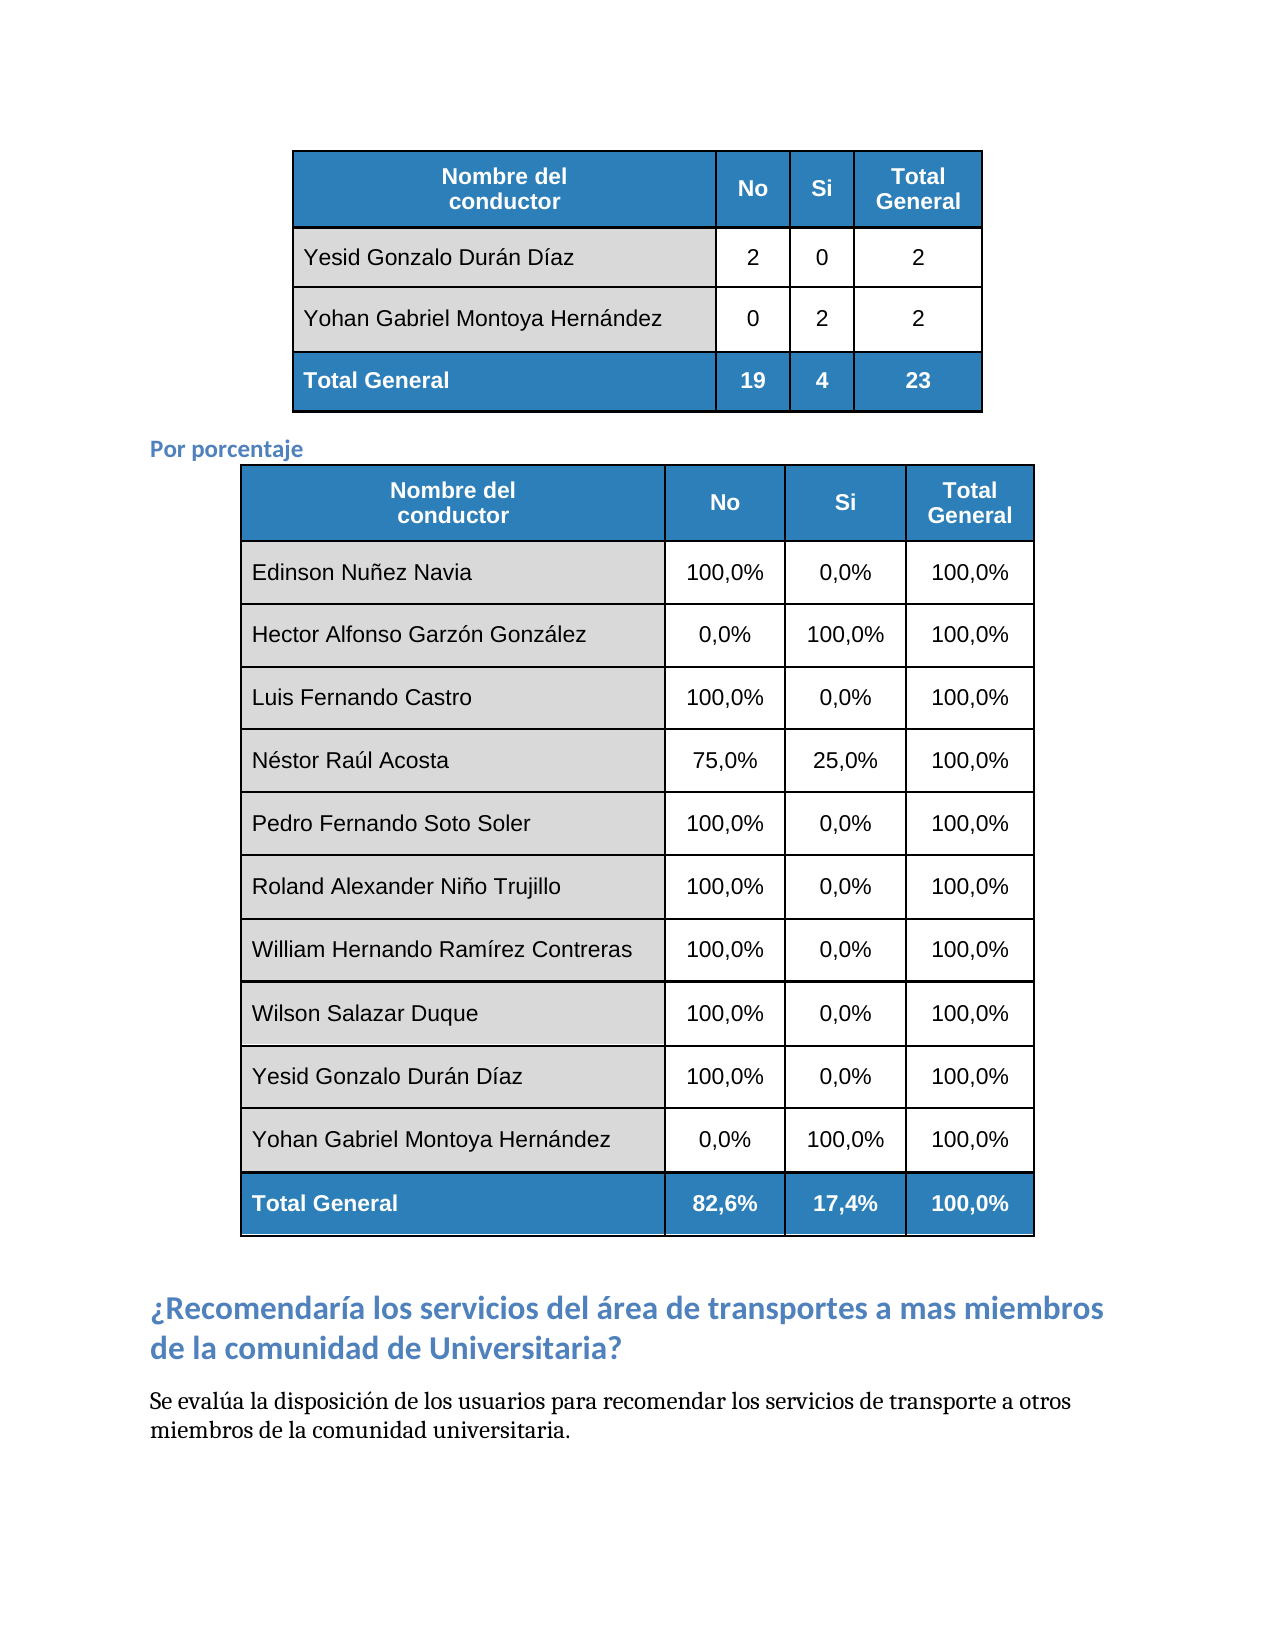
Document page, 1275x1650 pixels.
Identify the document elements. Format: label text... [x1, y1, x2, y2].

table_cell 0,0% [786, 983, 905, 1044]
table_cell 100,0% [907, 730, 1033, 791]
table_cell 82,6% [666, 1174, 784, 1234]
table_cell 0,0% [786, 856, 905, 918]
table_cell 0,0% [786, 542, 905, 603]
table_cell 100,0% [907, 1174, 1033, 1234]
table_cell Yesid Gonzalo Durán Díaz [294, 229, 715, 286]
table_cell 0,0% [666, 1109, 784, 1171]
table_header No [717, 152, 789, 226]
table_cell 75,0% [666, 730, 784, 791]
table_cell 100,0% [666, 856, 784, 918]
table_header Si [786, 466, 905, 540]
table_header Total General [855, 152, 981, 226]
table_cell William Hernando Ramírez Contreras [242, 920, 664, 980]
table_cell Total General [242, 1174, 664, 1234]
table_cell Wilson Salazar Duque [242, 983, 664, 1044]
text Se evalúa la disposición de los usuarios para recomendar los servicios de transporte a otros miembros de la comunidad universitaria. [150, 1387, 1125, 1444]
table_cell 100,0% [666, 983, 784, 1044]
table_cell 100,0% [907, 983, 1033, 1044]
table_cell Yohan Gabriel Montoya Hernández [242, 1109, 664, 1171]
table_cell 100,0% [786, 605, 905, 666]
table_header No [666, 466, 784, 540]
table_cell 100,0% [666, 793, 784, 854]
table_header Nombre del conductor [242, 466, 664, 540]
table_cell Total General [294, 353, 715, 410]
table_header Si [791, 152, 853, 226]
table_cell 0,0% [786, 920, 905, 980]
table_cell Luis Fernando Castro [242, 668, 664, 728]
table_cell Pedro Fernando Soto Soler [242, 793, 664, 854]
table_header Nombre del conductor [294, 152, 715, 226]
table_cell 4 [791, 353, 853, 410]
table_cell 0 [717, 288, 789, 351]
table_cell 2 [855, 229, 981, 286]
table_cell Yesid Gonzalo Durán Díaz [242, 1047, 664, 1107]
table_cell 0,0% [786, 668, 905, 728]
table_cell 0,0% [786, 793, 905, 854]
table_cell 2 [791, 288, 853, 351]
table_cell Yohan Gabriel Montoya Hernández [294, 288, 715, 351]
table_cell Roland Alexander Niño Trujillo [242, 856, 664, 918]
table_cell 100,0% [907, 668, 1033, 728]
table_cell 100,0% [907, 1047, 1033, 1107]
table_cell 0,0% [786, 1047, 905, 1107]
subtitle ¿Recomendaría los servicios del área de transportes a mas miembros de la comunidad de Universitaria? [150, 1287, 1125, 1368]
table_cell 100,0% [666, 542, 784, 603]
table_cell 100,0% [666, 920, 784, 980]
table_cell 100,0% [907, 856, 1033, 918]
table_cell 23 [855, 353, 981, 410]
table_cell 100,0% [907, 605, 1033, 666]
subtitle Por porcentaje [150, 433, 1125, 464]
table_cell 0 [791, 229, 853, 286]
table_cell 100,0% [907, 793, 1033, 854]
table_cell 100,0% [907, 542, 1033, 603]
table_cell Hector Alfonso Garzón González [242, 605, 664, 666]
table_cell 0,0% [666, 605, 784, 666]
table_header Total General [907, 466, 1033, 540]
table_cell 2 [717, 229, 789, 286]
table_cell 19 [717, 353, 789, 410]
table_cell Edinson Nuñez Navia [242, 542, 664, 603]
table_cell 100,0% [666, 1047, 784, 1107]
table_cell 100,0% [666, 668, 784, 728]
table_cell 100,0% [786, 1109, 905, 1171]
table_cell 2 [855, 288, 981, 351]
table_cell 17,4% [786, 1174, 905, 1234]
table_cell 100,0% [907, 920, 1033, 980]
table_cell 25,0% [786, 730, 905, 791]
table_cell 100,0% [907, 1109, 1033, 1171]
table_cell Néstor Raúl Acosta [242, 730, 664, 791]
